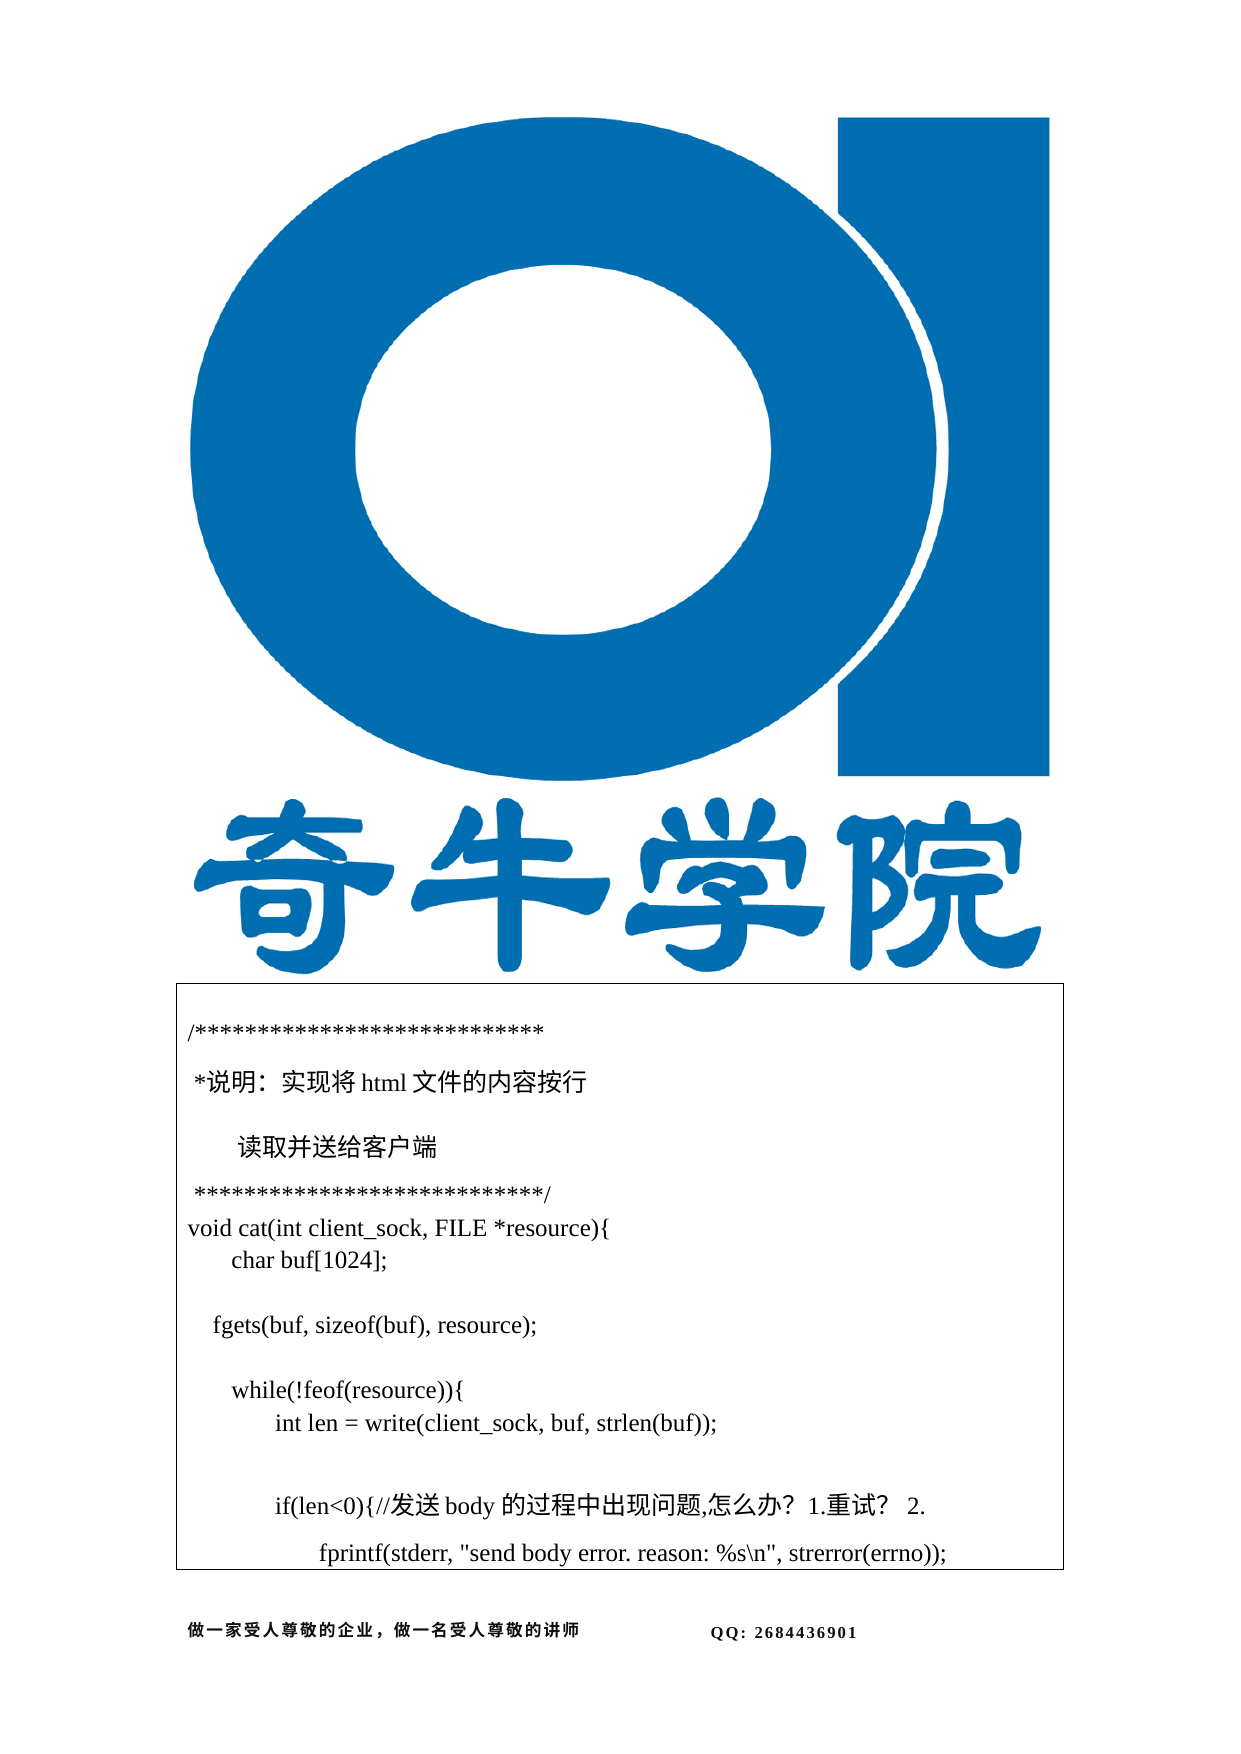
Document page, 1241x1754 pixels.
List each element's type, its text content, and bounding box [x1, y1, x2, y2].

picture [187, 112, 1052, 977]
table_header #include <stdio.h> #include <unistd.h> #include <sys/types.h> #include <sys/socket.h> #include <string.h> #include <ctype.h> #include <arpa/inet.h> #include <errno.h> #include <sys/stat.h> #include <unistd.h> #define SERVER_PORT 80 static int debug = 1; int get_line(int sock, char *buf, int size); void do_http_request(int client_sock); void do_http_response(int client_sock, const char *path); int headers(int client_sock, FILE *resource); void cat(int client_sock, FILE *resource); void not_found(int client_sock); void inner_error(int client_sock); int main(void){ int sock;//代表信箱 struct sockaddr_in server_addr; //1.美女创建信箱 sock = socket(AF_INET, SOCK_STREAM, 0); //2.清空标签，写上地址和端口号 bzero(&server_addr, sizeof(server_addr)); server_addr.sin_family = AF_INET;//选择协议族IPV4 server_addr.sin_addr.s_addr = htonl(INADDR_ANY);//监听本地所有IP地址 server_addr.sin_port = htons(SERVER_PORT);//绑定端口号 //实现标签贴到收信得信箱上 bind(sock, (struct sockaddr *)&server_addr, sizeof(server_addr)); //把信箱挂置到传达室，这样，就可以接收信件了 listen(sock, 128); //万事俱备，只等来信 printf("等待客户端的连接\n"); int done =1; while(done){ struct sockaddr_in client; int client_sock, len, i; char client_ip[64]; char buf[256]; socklen_t client_addr_len; client_addr_len = sizeof(client); client_sock = accept(sock, (struct sockaddr *)&client, &client_addr_len); //打印客服端IP地址和端口号 printf("client ip: %s\t port : %d\n", inet_ntop(AF_INET, &client.sin_addr.s_addr,client_ip,sizeof(client_ip)), ntohs(client.sin_port)); /*处理http 请求,读取客户端发送的数据*/ do_http_request(client_sock); close(client_sock); } close(sock); return 0; } void do_http_request(int client_sock){ int len = 0; char buf[256]; char method[64]; char url[256]; char path[256]; struct stat st; /*读取客户端发送的http 请求*/ //1.读取请求行 len = get_line(client_sock, buf, sizeof(buf)); if(len > 0){//读到了请求行 int i=0, j=0; while(!isspace(buf[j]) && (i<sizeof(method)-1)){ method[i] = buf[j]; i++; j++; } method[i] = '\0'; if(debug) printf("request method: %s\n", method); if(strncasecmp(method, "GET", i)==0){ //只处理get请求 if(debug) printf("method = GET\n"); //获取url while(isspace(buf[j++]));//跳过白空格 i = 0; while(!isspace(buf[j]) && (i<sizeof(url)-1)){ url[i] = buf[j]; i++; j++; } url[i] = '\0'; if(debug) printf("url: %s\n", url); //继续读取http 头部 do{ len = get_line(client_sock, buf, sizeof(buf)); if(debug) printf("read: %s\n", buf); }while(len>0); //***定位服务器本地的html文件*** //处理url 中的? { char *pos = strchr(url, '?'); if(pos){ *pos = '\0'; printf("real url: %s\n", url); } } sprintf(path, "./html_docs/%s", url); if(debug) printf("path: %s\n", path); //执行http 响应 //判断文件是否存在，如果存在就响应200 OK，同时发送相应的html 文件,如果不存在，就响应 404 NOT FOUND. if(stat(path, &st)==-1){//文件不存在或是出错 fprintf(stderr, "stat %s failed. reason: %s\n", path, strerror(errno)); not_found(client_sock); }else {//文件存在 if(S_ISDIR(st.st_mode)){ strcat(path, "/index.html"); } do_http_response(client_sock, path); } }else {//非get请求, 读取http 头部，并响应客户端 501 Method Not Implemented fprintf(stderr, "warning! other request [%s]\n", method); do{ len = get_line(client_sock, buf, sizeof(buf)); if(debug) printf("read: %s\n", buf); }while(len>0); //unimplemented(client_sock); //在响应时再实现 } }else {//请求格式有问题，出错处理 //bad_request(client_sock); //在响应时再实现 } } void do_http_response(int client_sock, const char *path){ int ret = 0; FILE *resource = NULL; resource = fopen(path, "r"); if(resource == NULL){ not_found(client_sock); return ; } //1.发送http 头部 ret = headers(client_sock, resource); //2.发送http body . if(!ret){ cat(client_sock, resource); } fclose(resource); } /**************************** *返回关于响应文件信息的http 头部 *输入： * client_sock - 客服端socket 句柄 * resource - 文件的句柄 *返回值： 成功返回0 ，失败返回-1 ******************************/ int headers(int client_sock, FILE *resource){ struct stat st; int fileid = 0; char tmp[64]; char buf[1024]={0}; strcpy(buf, "HTTP/1.0 200 OK\r\n"); strcat(buf, "Server: Martin Server\r\n"); strcat(buf, "Content-Type: text/html\r\n"); strcat(buf, "Connection: Close\r\n"); fileid = fileno(resource); if(fstat(fileid, &st)== -1){ inner_error(client_sock); return -1; } snprintf(tmp, 64, "Content-Length: %ld\r\n\r\n", st.st_size); strcat(buf, tmp); if(debug) fprintf(stdout, "header: %s\n", buf); if(send(client_sock, buf, strlen(buf), 0)<0){ fprintf(stderr, "send failed. data: %s, reason: %s\n", buf, strerror(errno)); return -1; } return 0; } /**************************** *说明：实现将html文件的内容按行 读取并送给客户端 ****************************/ void cat(int client_sock, FILE *resource){ char buf[1024]; fgets(buf, sizeof(buf), resource); while(!feof(resource)){ int len = write(client_sock, buf, strlen(buf)); if(len<0){//发送body 的过程中出现问题,怎么办？1.重试？ 2. fprintf(stderr, "send body error. reason: %s\n", strerror(errno)); break; } if(debug) fprintf(stdout, "%s", buf); fgets(buf, sizeof(buf), resource); } } void do_http_response1(int client_sock){ const char *main_header = "HTTP/1.0 200 OK\r\nServer: Martin Server\r\nContent-Type: text/html\r\nConnection: Close\r\n"; const char * welcome_content = "\ <html lang=\"zh-CN\">\n\ <head>\n\ <meta content=\"text/html; charset=utf-8\" http-equiv=\"Content-Type\">\n\ <title>This is a test</title>\n\ </head>\n\ <body>\n\ <div align=center height=\"500px\" >\n\ <br/><br/><br/>\n\ <h2>大家好，欢迎来到奇牛学院VIP 试听课！</h2><br/><br/>\n\ <form action=\"commit\" method=\"post\">\n\ 尊姓大名: <input type=\"text\" name=\"name\" />\n\ <br/>芳龄几何: <input type=\"password\" name=\"age\" />\n\ <br/><br/><br/><input type=\"submit\" value=\"提交\" />\n\ <input type=\"reset\" value=\"重置\" />\n\ </form>\n\ </div>\n\ </body>\n\ </html>"; //1. 发送main_header int len = write(client_sock, main_header, strlen(main_header)); if(debug) fprintf(stdout, "... do_http_response...\n"); if(debug) fprintf(stdout, "write[%d]: %s", len, main_header); //2. 生成Content-Length char send_buf[64]; int wc_len = strlen(welcome_content); len = snprintf(send_buf, 64, "Content-Length: %d\r\n\r\n", wc_len); len = write(client_sock, send_buf, len); if(debug) fprintf(stdout, "write[%d]: %s", len, send_buf); len = write(client_sock, welcome_content, wc_len); if(debug) fprintf(stdout, "write[%d]: %s", len, welcome_content); } //返回值： -1 表示读取出错， 等于0表示读到一个空行， 大于0 表示成功读取一行 int get_line(int sock, char *buf, int size){ int count = 0; char ch = '\0'; int len = 0; while( (count<size - 1) && ch!='\n'){ len = read(sock, &ch, 1); if(len == 1){ if(ch == '\r'){ continue; }else if(ch == '\n'){ //buf[count] = '\0'; break; } //这里处理一般的字符 buf[count] = ch; count++; }else if( len == -1 ){//读取出错 perror("read failed"); count = -1; break; }else {// read 返回0,客户端关闭sock 连接. fprintf(stderr, "client close.\n"); count = -1; break; } } if(count >= 0) buf[count] = '\0'; return count; } void not_found(int client_sock){ const char * reply = "HTTP/1.0 404 NOT FOUND\r\n\ Content-Type: text/html\r\n\ \r\n\ <HTML lang=\"zh-CN\">\r\n\ <meta content=\"text/html; charset=utf-8\" http-equiv=\"Content-Type\">\r\n\ <HEAD>\r\n\ <TITLE>NOT FOUND</TITLE>\r\n\ </HEAD>\r\n\ <BODY>\r\n\ <P>文件不存在！\r\n\ <P>The server could not fulfill your request because the resource specified is unavailable or nonexistent.\r\n\ </BODY>\r\n\ </HTML>"; int len = write(client_sock, reply, strlen(reply)); if(debug) fprintf(stdout, reply); if(len <=0){ fprintf(stderr, "send reply failed. reason: %s\n", strerror(errno)); } } void inner_error(int client_sock){ const char * reply = "HTTP/1.0 500 Internal Sever Error\r\n\ Content-Type: text/html\r\n\ \r\n\ <HTML lang=\"zh-CN\">\r\n\ <meta content=\"text/html; charset=utf-8\" http-equiv=\"Content-Type\">\r\n\ <HEAD>\r\n\ <TITLE>Inner Error</TITLE>\r\n\ </HEAD>\r\n\ <BODY>\r\n\ <P>服务器内部出错.\r\n\ </BODY>\r\n\ </HTML>"; int len = write(client_sock, reply, strlen(reply)); if(debug) fprintf(stdout, reply); if(len <=0){ fprintf(stderr, "send reply failed. reason: %s\n", strerror(errno)); } } [177, 984, 1063, 1568]
